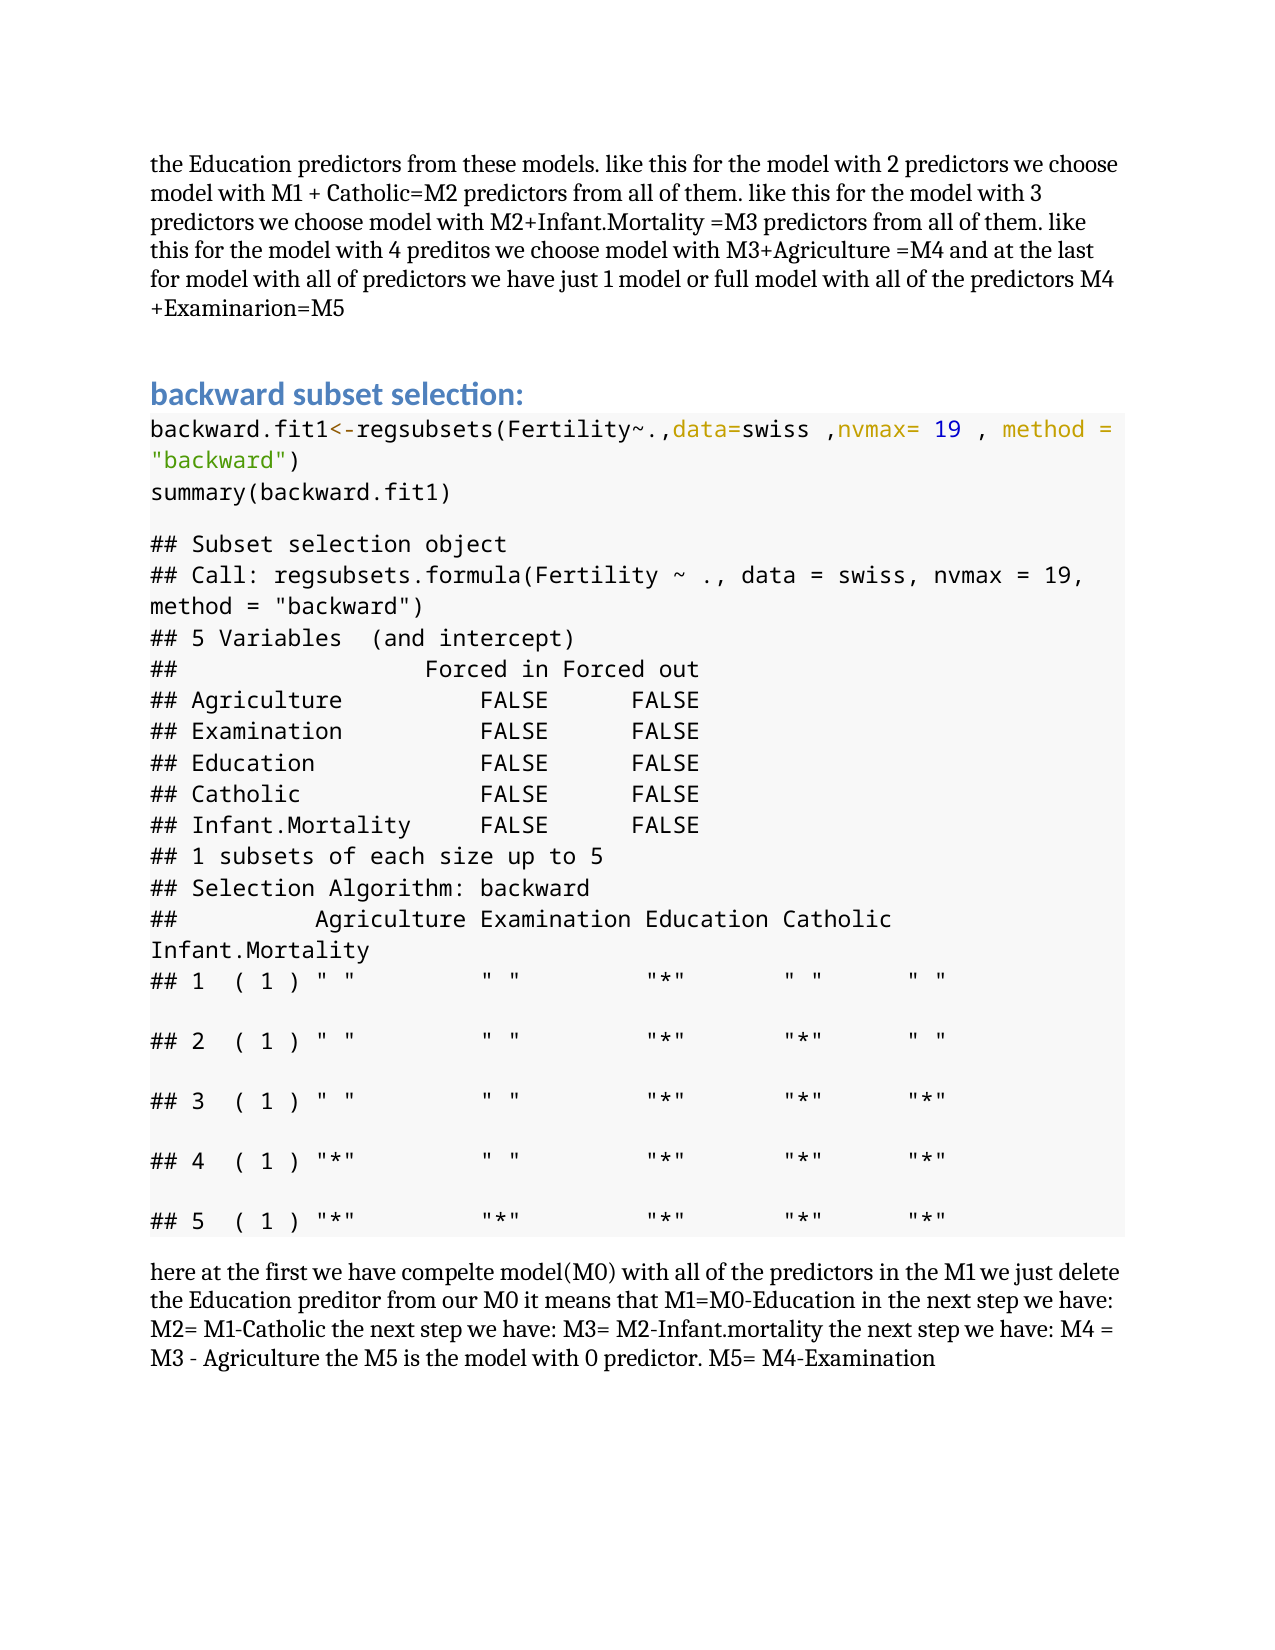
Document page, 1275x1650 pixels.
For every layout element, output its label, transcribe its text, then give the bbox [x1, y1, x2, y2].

text backward.fit1<-regsubsets(Fertility~.,data=swiss ,nvmax= 19 , method = "backward") summary(backward.fit1) [150, 413, 1125, 507]
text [150, 150, 1125, 322]
subtitle backward subset selection: [150, 372, 1125, 413]
text ## Subset selection object ## Call: regsubsets.formula(Fertility ~ ., data = swiss, nvmax = 19, method = "backward") ## 5 Variables (and intercept) ## Forced in Forced out ## Agriculture FALSE FALSE ## Examination FALSE FALSE ## Education FALSE FALSE ## Catholic FALSE FALSE ## Infant.Mortality FALSE FALSE ## 1 subsets of each size up to 5 ## Selection Algorithm: backward ## Agriculture Examination Education Catholic Infant.Mortality ## 1 ( 1 ) " " " " "*" " " " " ## 2 ( 1 ) " " " " "*" "*" " " ## 3 ( 1 ) " " " " "*" "*" "*" ## 4 ( 1 ) "*" " " "*" "*" "*" ## 5 ( 1 ) "*" "*" "*" "*" "*" [150, 528, 1125, 1237]
text here at the first we have compelte model(M0) with all of the predictors in the M1 we just delete the Education preditor from our M0 it means that M1=M0-Education in the next step we have: M2= M1-Catholic the next step we have: M3= M2-Infant.mortality the next step we have: M4 = M3 - Agriculture the M5 is the model with 0 predictor. M5= M4-Examination [150, 1257, 1125, 1372]
